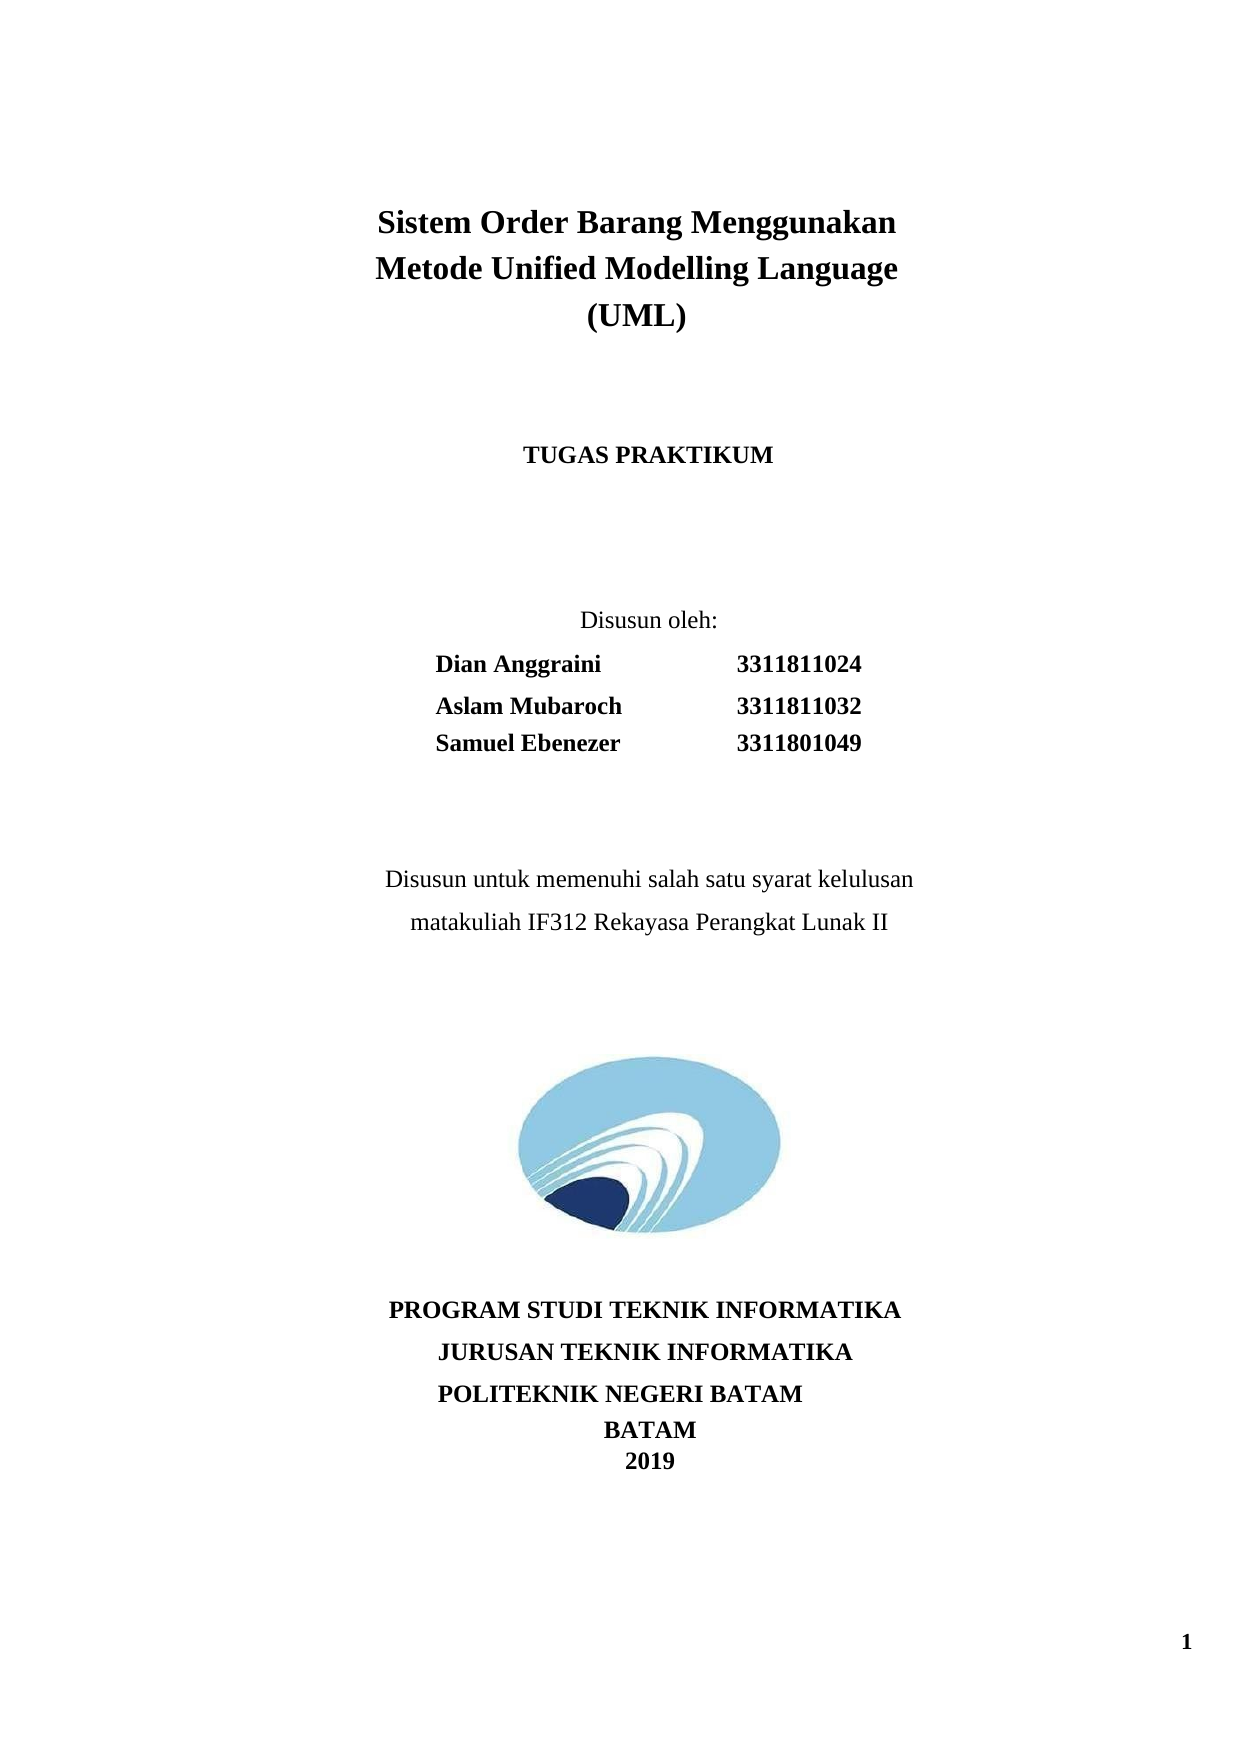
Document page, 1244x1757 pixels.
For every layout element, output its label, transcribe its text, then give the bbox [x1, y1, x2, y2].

picture [1176, 1627, 1208, 1657]
table_cell Samuel Ebenezer [415, 725, 695, 757]
picture [507, 1054, 791, 1239]
text 2019 [376, 1446, 924, 1475]
table_cell 3311801049 [695, 725, 882, 757]
text BATAM [376, 1421, 924, 1443]
subtitle TUGAS PRAKTIKUM [376, 440, 921, 469]
subtitle Sistem Order Barang Menggunakan Metode Unified Modelling Language (UML) [359, 202, 914, 334]
table_cell Aslam Mubaroch [415, 685, 695, 724]
table_header 3311811024 [695, 649, 882, 684]
table_cell 3311811032 [695, 685, 882, 724]
text Disusun untuk memenuhi salah satu syarat kelulusan matakuliah IF312 Rekayasa Perangkat Lunak II [376, 864, 923, 936]
table_header Dian Anggraini [415, 649, 695, 684]
text Disusun oleh: [376, 605, 922, 634]
subtitle PROGRAM STUDI TEKNIK INFORMATIKA JURUSAN TEKNIK INFORMATIKA POLITEKNIK NEGERI BATAM [388, 1296, 904, 1408]
